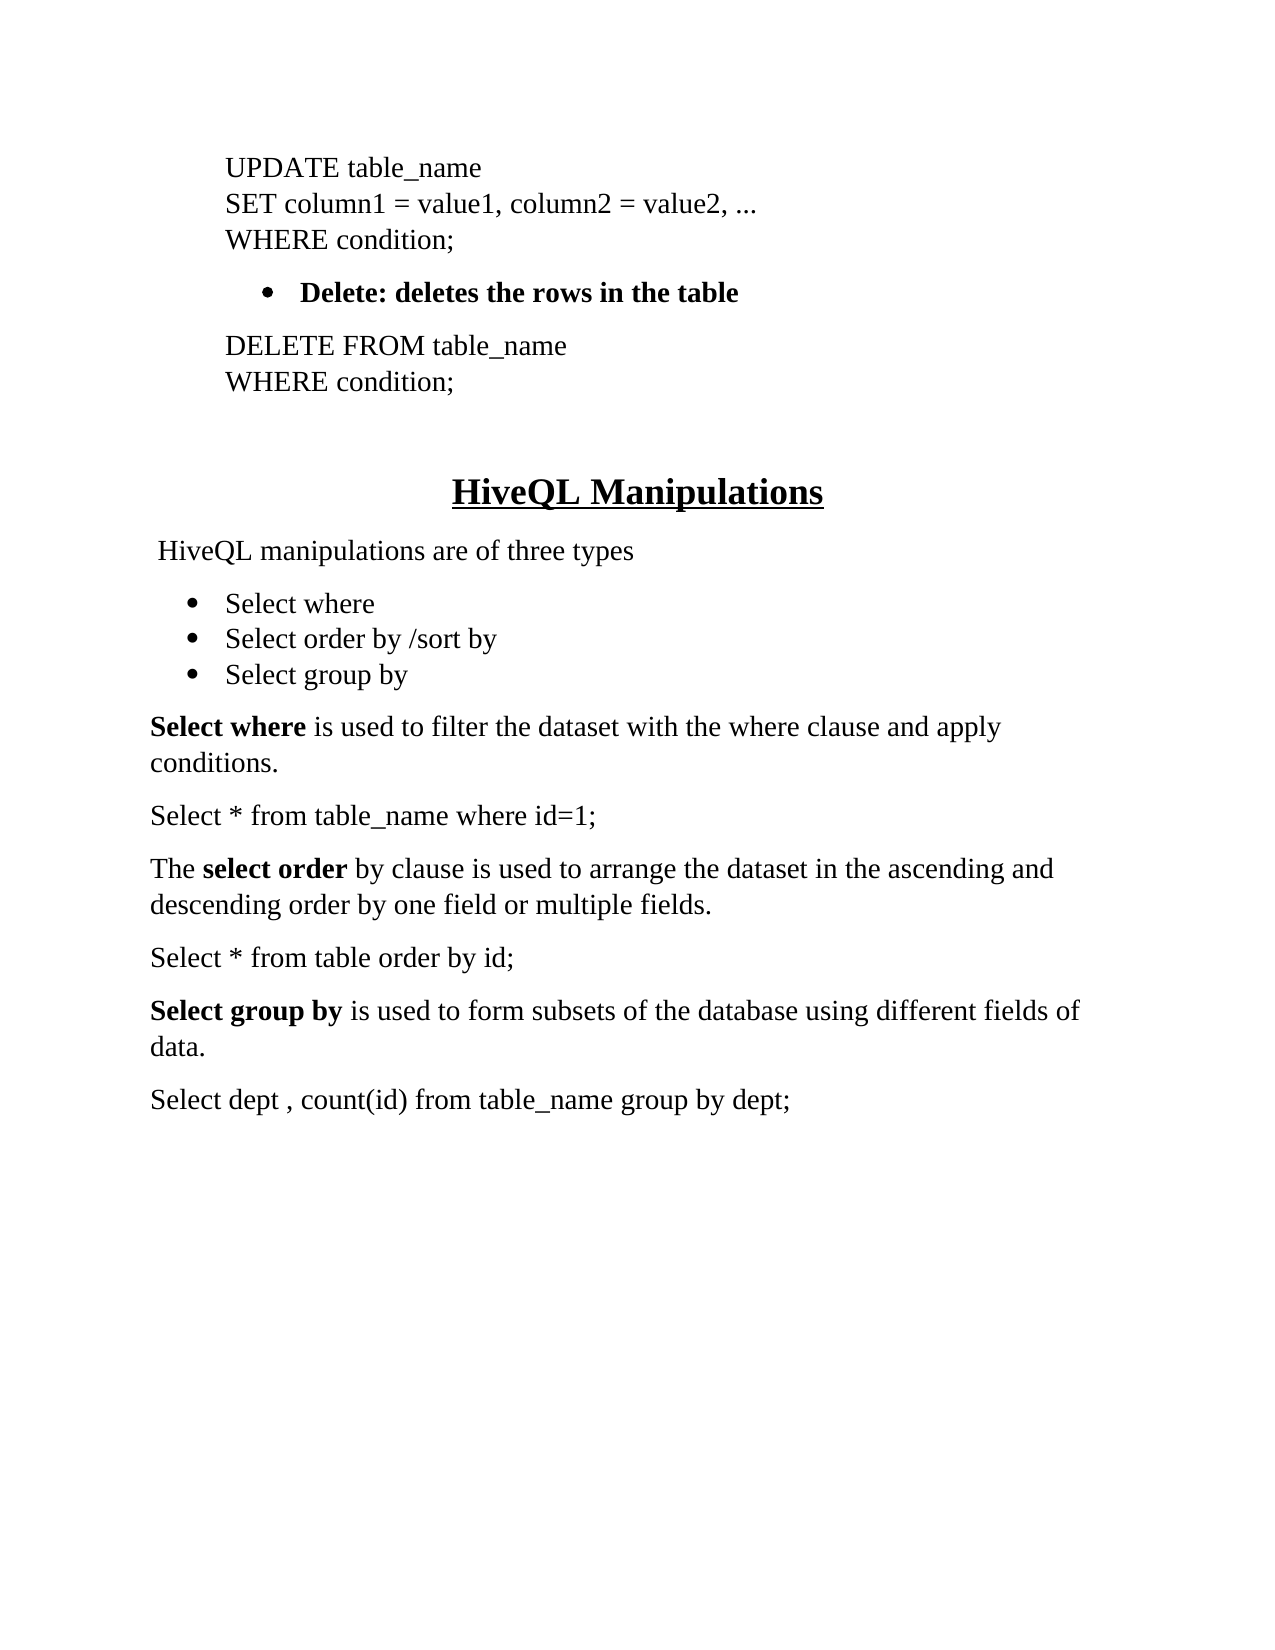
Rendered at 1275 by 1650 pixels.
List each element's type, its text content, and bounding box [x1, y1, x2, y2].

list Select where [187, 586, 1125, 619]
text Select * from table order by id; [150, 940, 1125, 974]
text Select group by is used to form subsets of the database using different fields of data. [150, 993, 1125, 1063]
text HiveQL manipulations are of three types [150, 533, 1125, 567]
list Select order by /sort by [187, 621, 1125, 655]
list Delete: deletes the rows in the table [262, 275, 1125, 309]
text Select dept , count(id) from table_name group by dept; [150, 1082, 1125, 1115]
text Select * from table_name where id=1; [150, 798, 1125, 832]
text Select where is used to filter the dataset with the where clause and apply conditions. [150, 709, 1125, 779]
text DELETE FROM table_name WHERE condition; [225, 328, 1125, 398]
text UPDATE table_name SET column1 = value1, column2 = value2, ... WHERE condition; [225, 150, 1125, 256]
list Select group by [187, 657, 1125, 691]
text The select order by clause is used to arrange the dataset in the ascending and descending order by one field or multiple fields. [150, 851, 1125, 921]
text HiveQL Manipulations [150, 470, 1125, 513]
